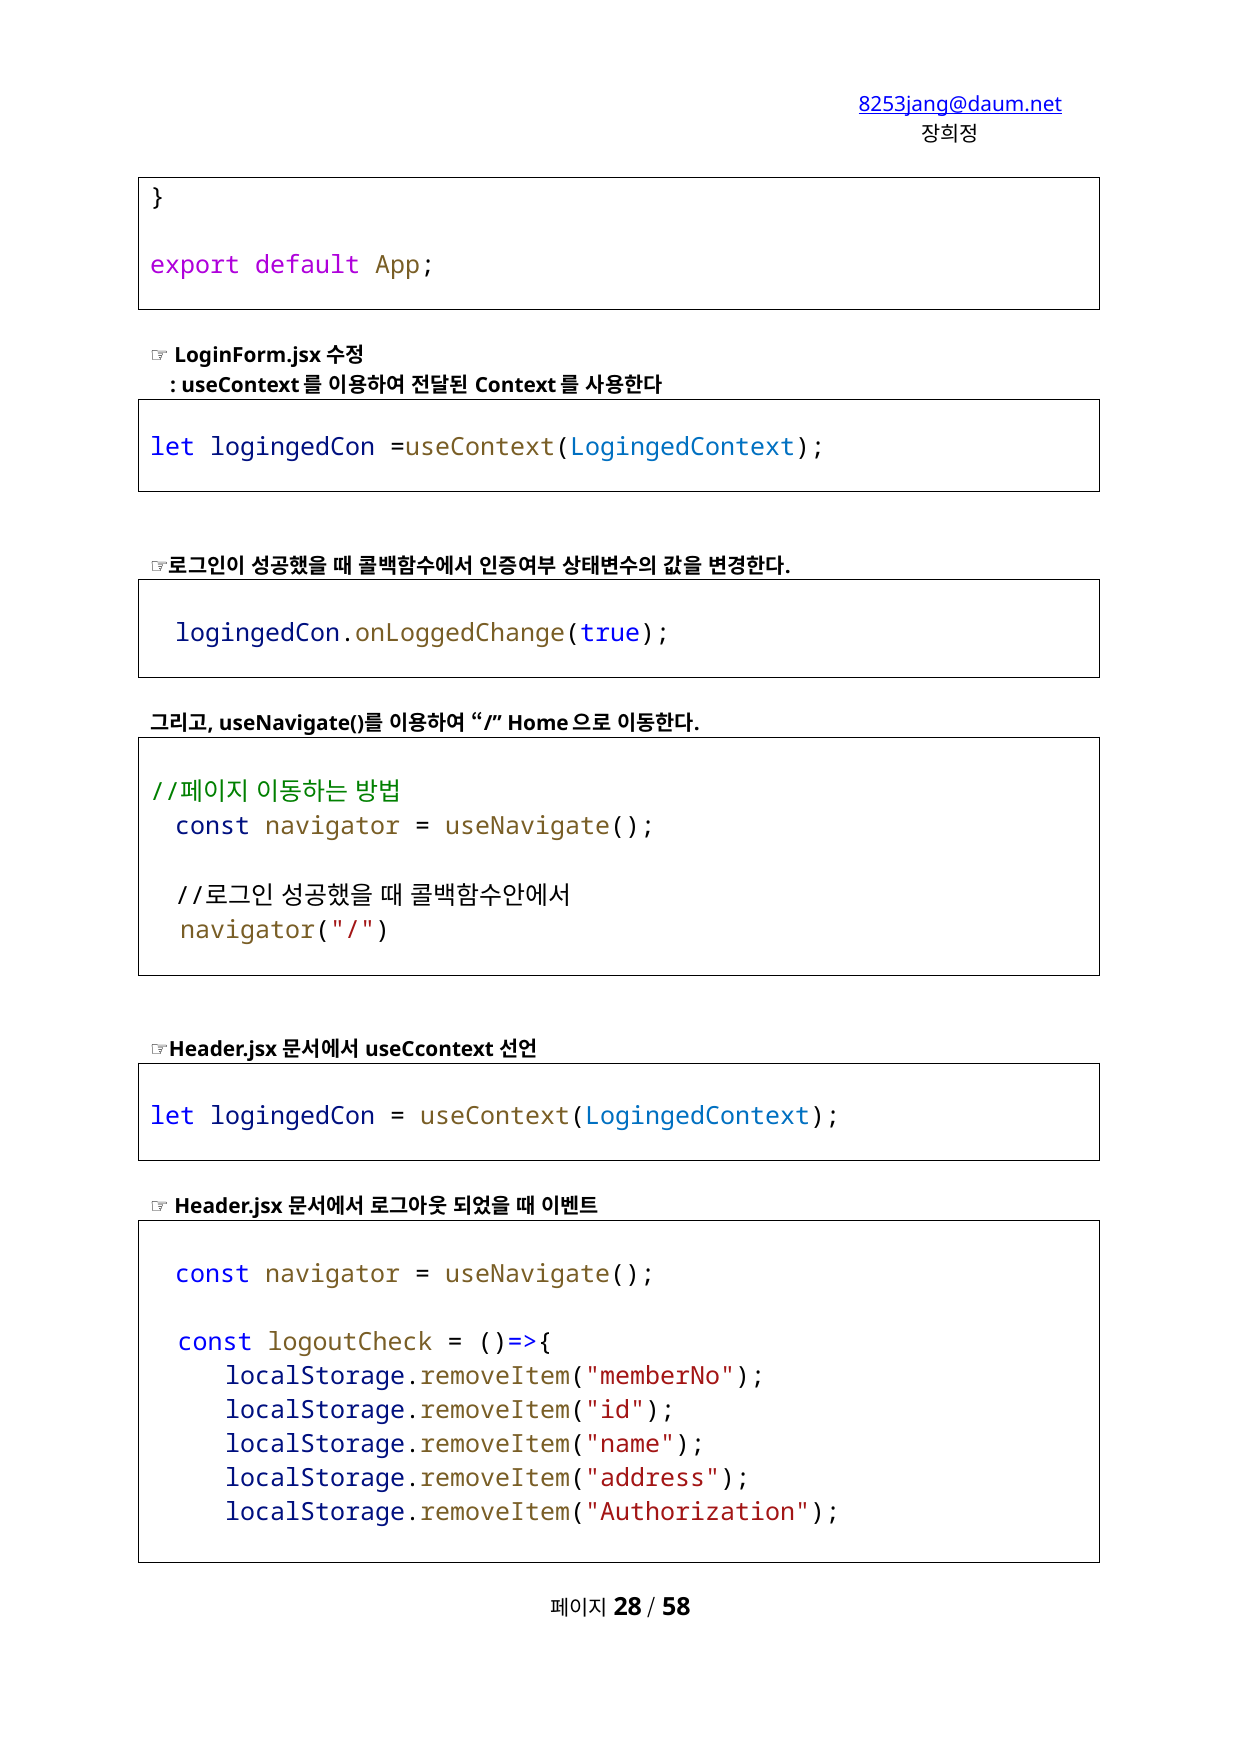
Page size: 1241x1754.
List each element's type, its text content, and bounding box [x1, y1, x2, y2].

text ☞Header.jsx 문서에서 useCcontext 선언 [150, 1032, 1090, 1063]
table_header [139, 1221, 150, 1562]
table_header //페이지 이동하는 방법 const navigator = useNavigate(); //로그인 성공했을 때 콜백함수안에서 navigator("/") [139, 738, 1099, 974]
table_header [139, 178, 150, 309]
text ☞ LoginForm.jsx 수정 [150, 338, 1090, 369]
table_header let logingedCon =useContext(LogingedContext); [139, 400, 1099, 491]
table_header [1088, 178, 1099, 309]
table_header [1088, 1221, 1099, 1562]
table_header let logingedCon = useContext(LogingedContext); [139, 1064, 1099, 1160]
text 그리고, useNavigate()를 이용하여 “/” Home으로 이동한다. [150, 706, 1090, 737]
text ☞ Header.jsx 문서에서 로그아웃 되었을 때 이벤트 [150, 1190, 1090, 1220]
text : useContext를 이용하여 전달된 Context를 사용한다 [150, 369, 1090, 399]
table_header logingedCon.onLoggedChange(true); [139, 580, 1099, 677]
text ☞로그인이 성공했을 때 콜백함수에서 인증여부 상태변수의 값을 변경한다. [150, 549, 1090, 579]
